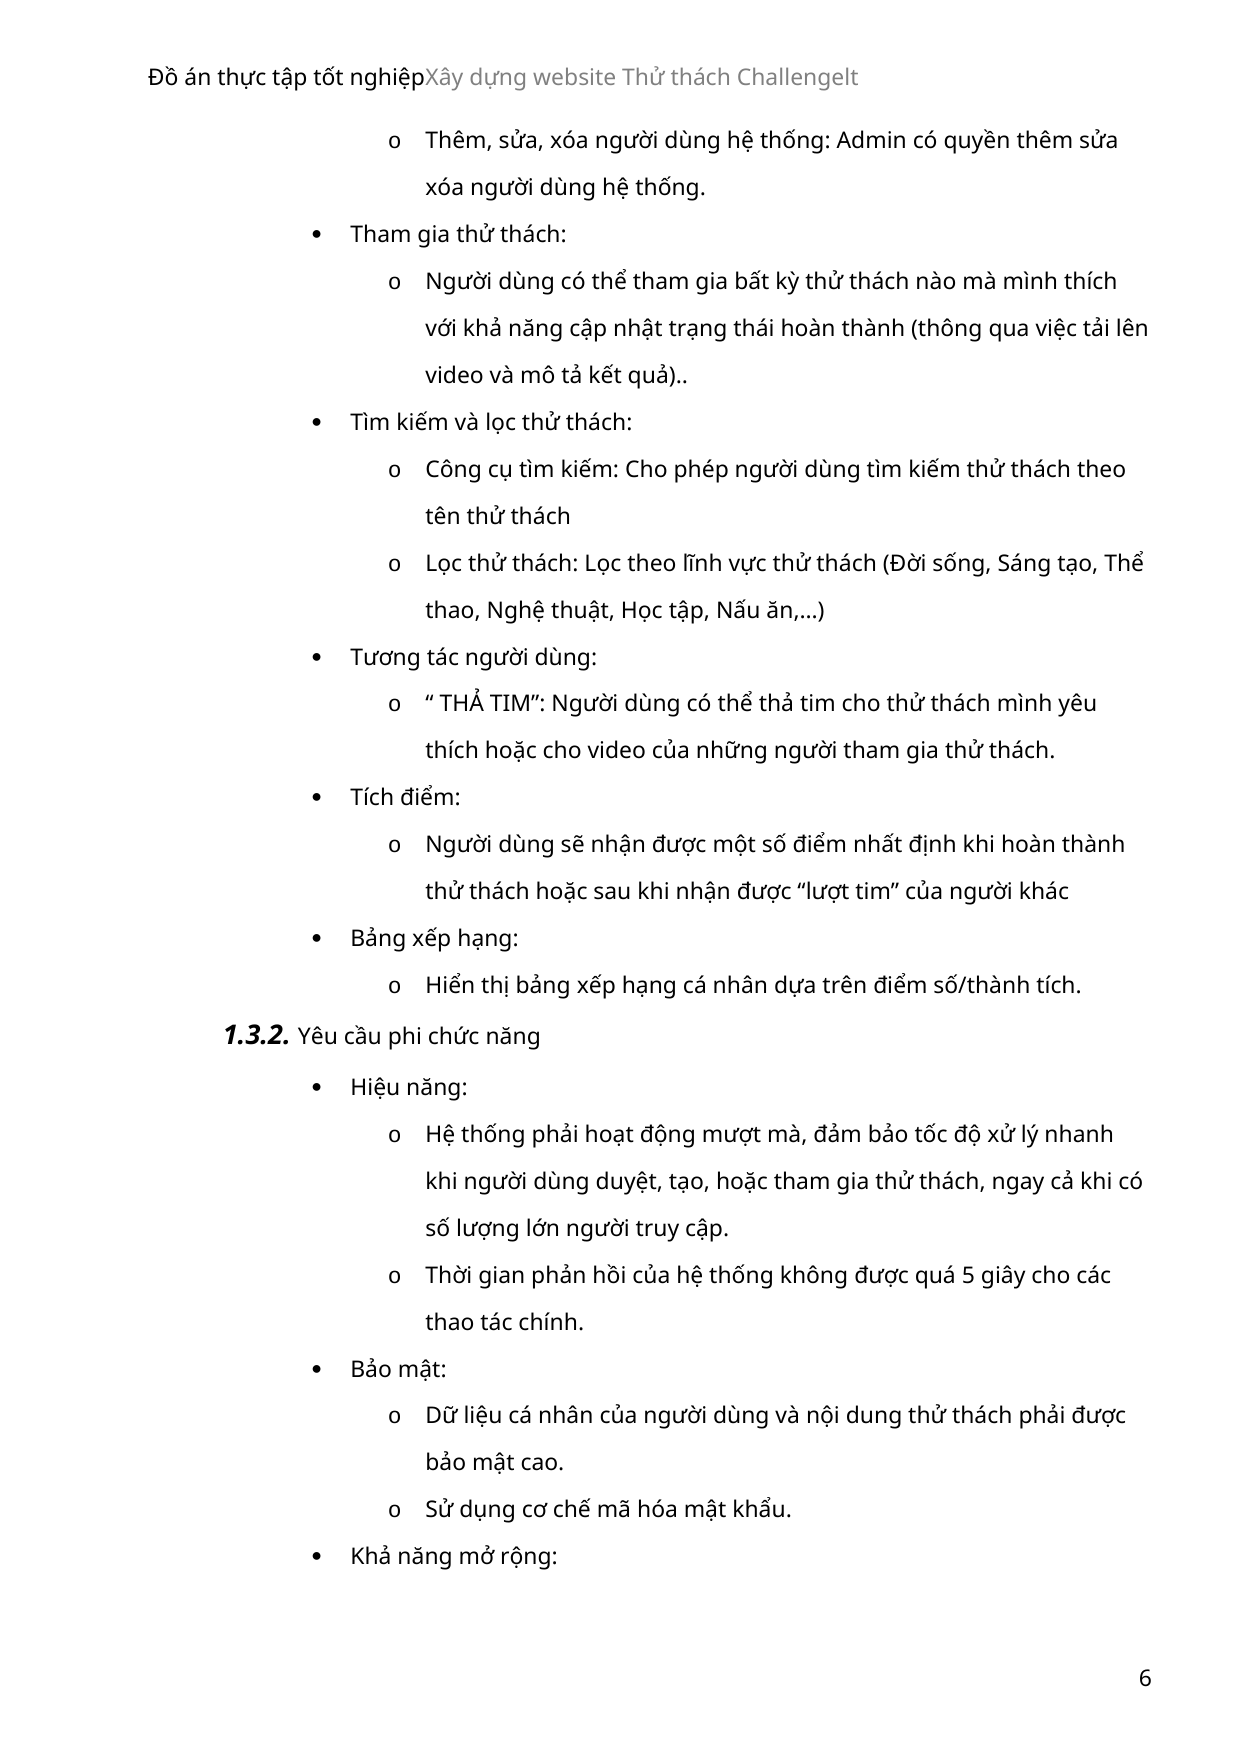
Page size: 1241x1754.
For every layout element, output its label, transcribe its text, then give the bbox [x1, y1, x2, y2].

list Thời gian phản hồi của hệ thống không được quá 5 giây cho các thao tác chính. [388, 1259, 1152, 1337]
list Dữ liệu cá nhân của người dùng và nội dung thử thách phải được bảo mật cao. [388, 1399, 1152, 1478]
list Tham gia thử thách: [313, 218, 1152, 249]
list Hiển thị bảng xếp hạng cá nhân dựa trên điểm số/thành tích. [388, 969, 1152, 1000]
list Tích điểm: [313, 781, 1152, 812]
list Người dùng sẽ nhận được một số điểm nhất định khi hoàn thành thử thách hoặc sau khi nhận được “lượt tim” của người khác [388, 828, 1152, 906]
list Tương tác người dùng: [313, 640, 1152, 672]
list “ THẢ TIM”: Người dùng có thể thả tim cho thử thách mình yêu thích hoặc cho video của những người tham gia thử thách. [388, 687, 1152, 766]
list Công cụ tìm kiếm: Cho phép người dùng tìm kiếm thử thách theo tên thử thách [388, 453, 1152, 531]
list Khả năng mở rộng: [313, 1540, 1152, 1571]
list Thêm, sửa, xóa người dùng hệ thống: Admin có quyền thêm sửa xóa người dùng hệ thống. [388, 124, 1152, 203]
list Hiệu năng: [313, 1071, 1152, 1102]
list Người dùng có thể tham gia bất kỳ thử thách nào mà mình thích với khả năng cập nhật trạng thái hoàn thành (thông qua việc tải lên video và mô tả kết quả).. [388, 265, 1152, 390]
list Sử dụng cơ chế mã hóa mật khẩu. [388, 1493, 1152, 1524]
list Bảo mật: [313, 1352, 1152, 1384]
list Tìm kiếm và lọc thử thách: [313, 406, 1152, 437]
list Hệ thống phải hoạt động mượt mà, đảm bảo tốc độ xử lý nhanh khi người dùng duyệt, tạo, hoặc tham gia thử thách, ngay cả khi có số lượng lớn người truy cập. [388, 1118, 1152, 1243]
list Bảng xếp hạng: [313, 922, 1152, 953]
list Yêu cầu phi chức năng [223, 1016, 1152, 1053]
list Lọc thử thách: Lọc theo lĩnh vực thử thách (Đời sống, Sáng tạo, Thể thao, Nghệ thuật, Học tập, Nấu ăn,…) [388, 547, 1152, 625]
